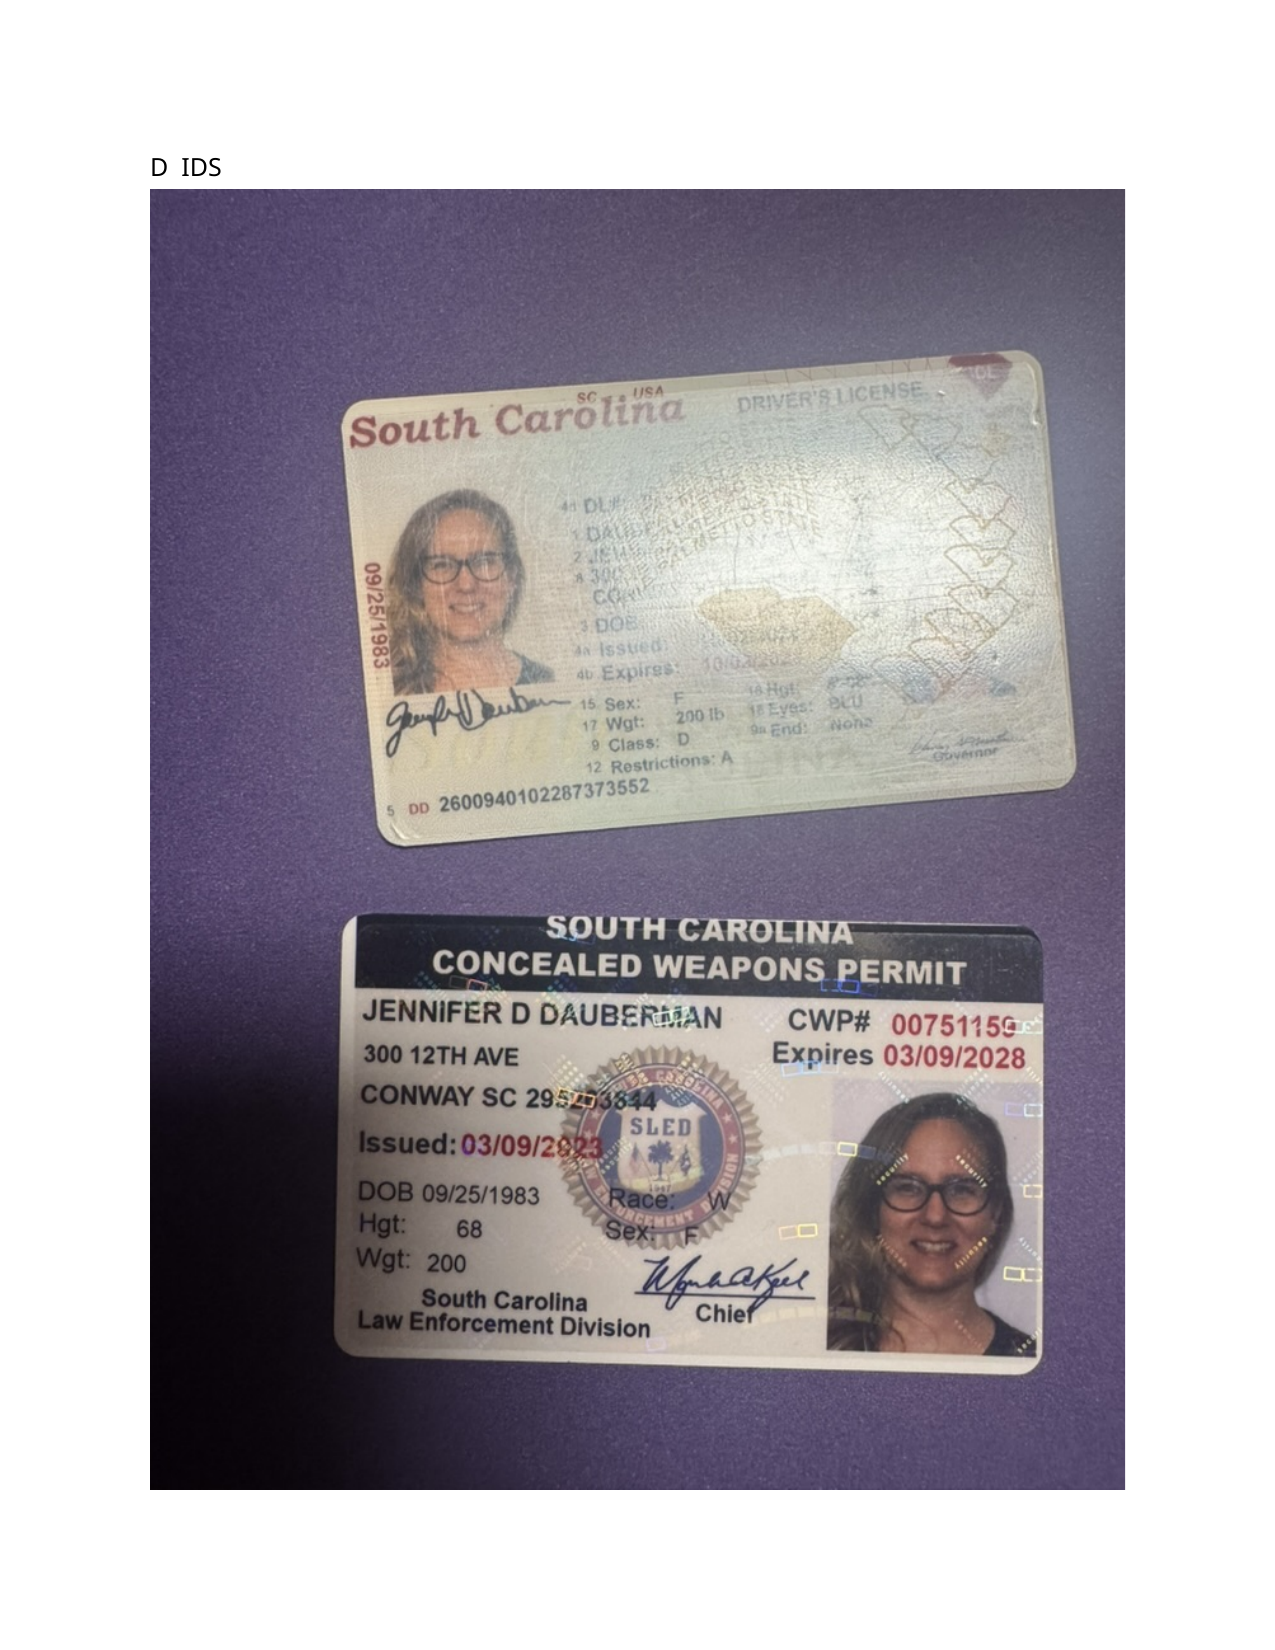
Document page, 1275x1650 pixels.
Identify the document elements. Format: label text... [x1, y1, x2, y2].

picture [150, 189, 1125, 1490]
text D IDS [150, 150, 1125, 189]
